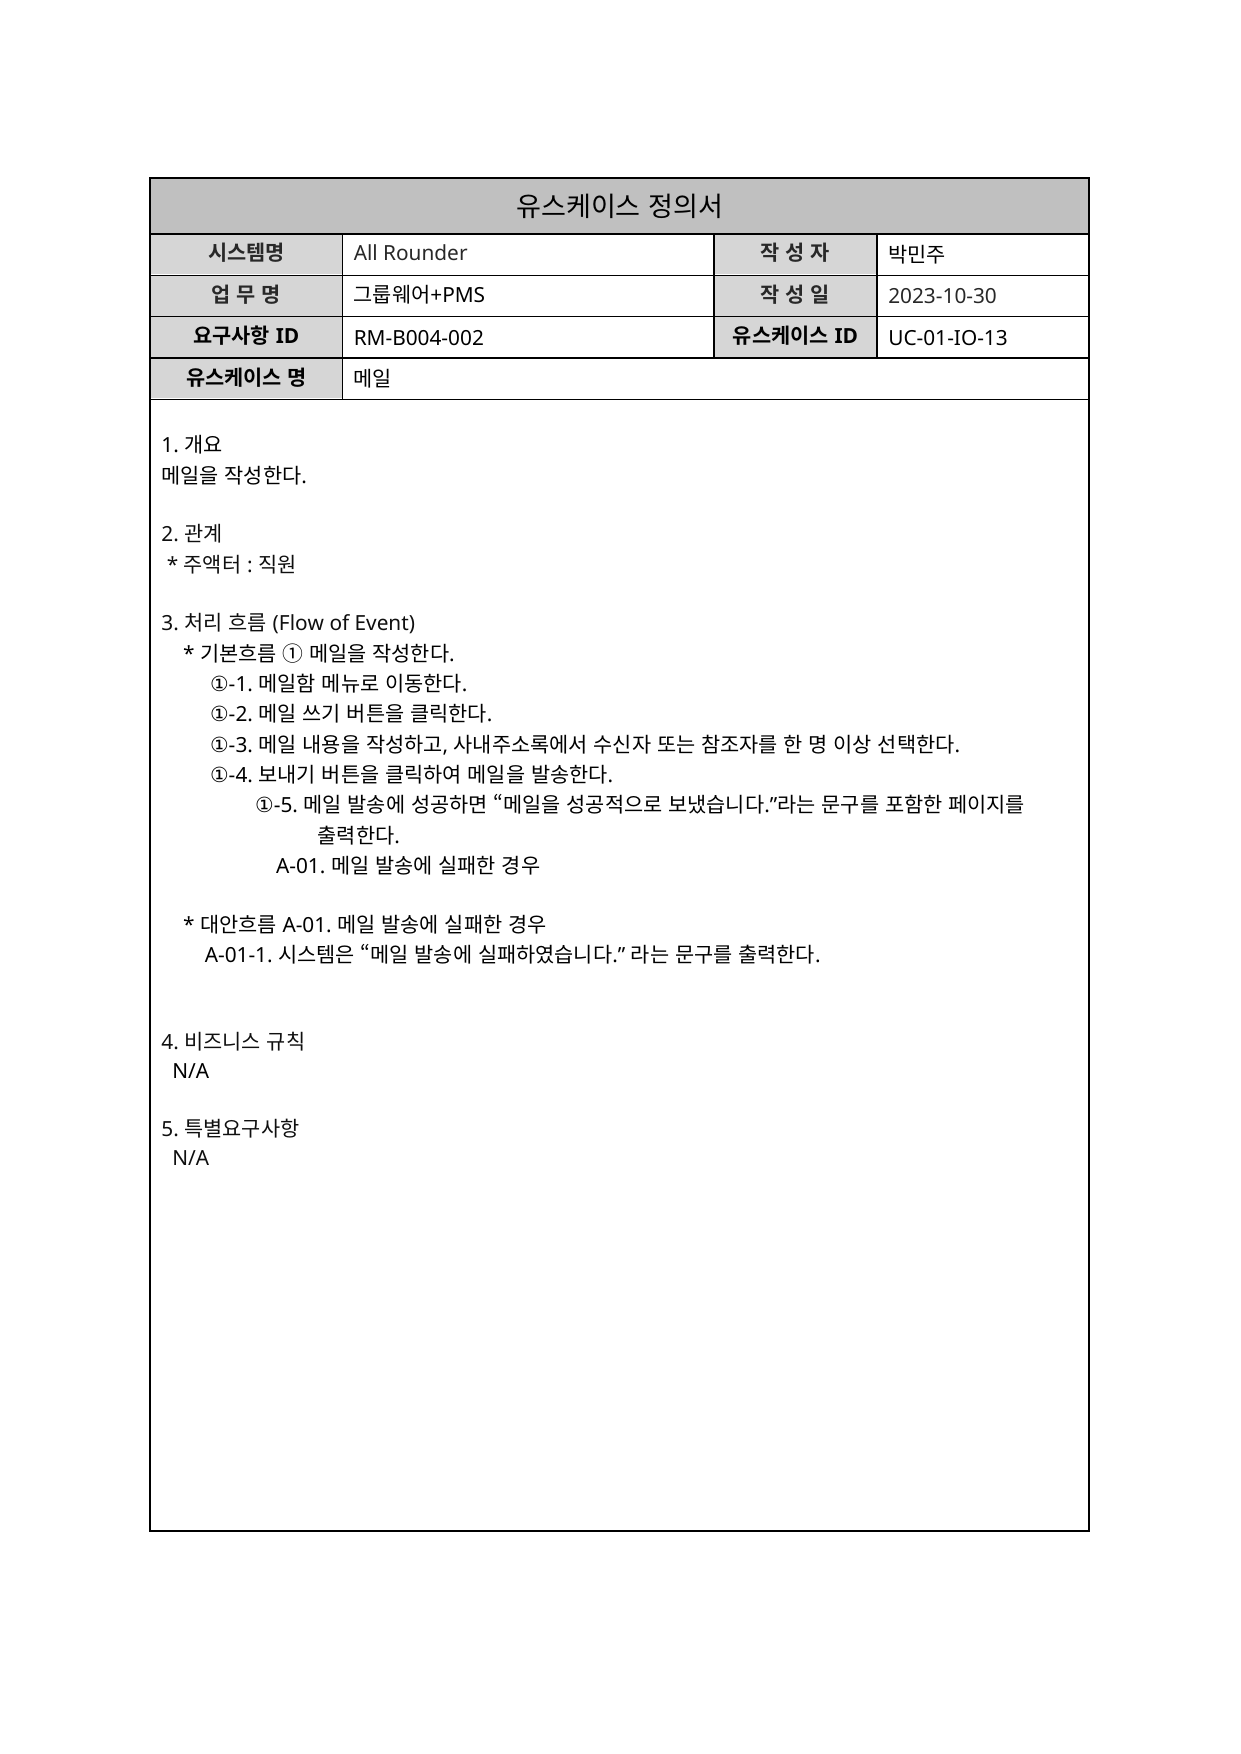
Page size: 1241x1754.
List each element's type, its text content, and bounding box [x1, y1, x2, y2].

table_cell 작 성 일 [715, 276, 876, 316]
table_cell 메일 [343, 359, 1088, 398]
table_header 유스케이스 정의서 [151, 179, 1088, 233]
table_cell 1. 개요 메일을 작성한다. 2. 관계 * 주액터 : 직원 3. 처리 흐름 (Flow of Event) * 기본흐름 ① 메일을 작성한다. ①-1. 메일함 메뉴로 이동한다. ①-2. 메일 쓰기 버튼을 클릭한다. ①-3. 메일 내용을 작성하고, 사내주소록에서 수신자 또는 참조자를 한 명 이상 선택한다. ①-4. 보내기 버튼을 클릭하여 메일을 발송한다. ①-5. 메일 발송에 성공하면 “메일을 성공적으로 보냈습니다.”라는 문구를 포함한 페이지를 출력한다. A-01. 메일 발송에 실패한 경우 * 대안흐름 A-01. 메일 발송에 실패한 경우 A-01-1. 시스템은 “메일 발송에 실패하였습니다.” 라는 문구를 출력한다. 4. 비즈니스 규칙 N/A 5. 특별요구사항 N/A [151, 400, 1088, 1530]
table_cell UC-01-IO-13 [878, 317, 1088, 357]
table_cell RM-B004-002 [343, 317, 713, 357]
table_cell 시스템명 [151, 235, 342, 274]
table_cell 그룹웨어+PMS [343, 276, 713, 316]
table_cell 업 무 명 [151, 276, 342, 316]
table_cell 작 성 자 [715, 235, 876, 274]
table_cell 요구사항 ID [151, 317, 342, 357]
table_cell 박민주 [878, 235, 1088, 274]
table_cell All Rounder [343, 235, 713, 274]
table_cell 2023-10-30 [878, 276, 1088, 316]
table_cell 유스케이스 ID [715, 317, 876, 357]
table_cell 유스케이스 명 [151, 359, 342, 398]
